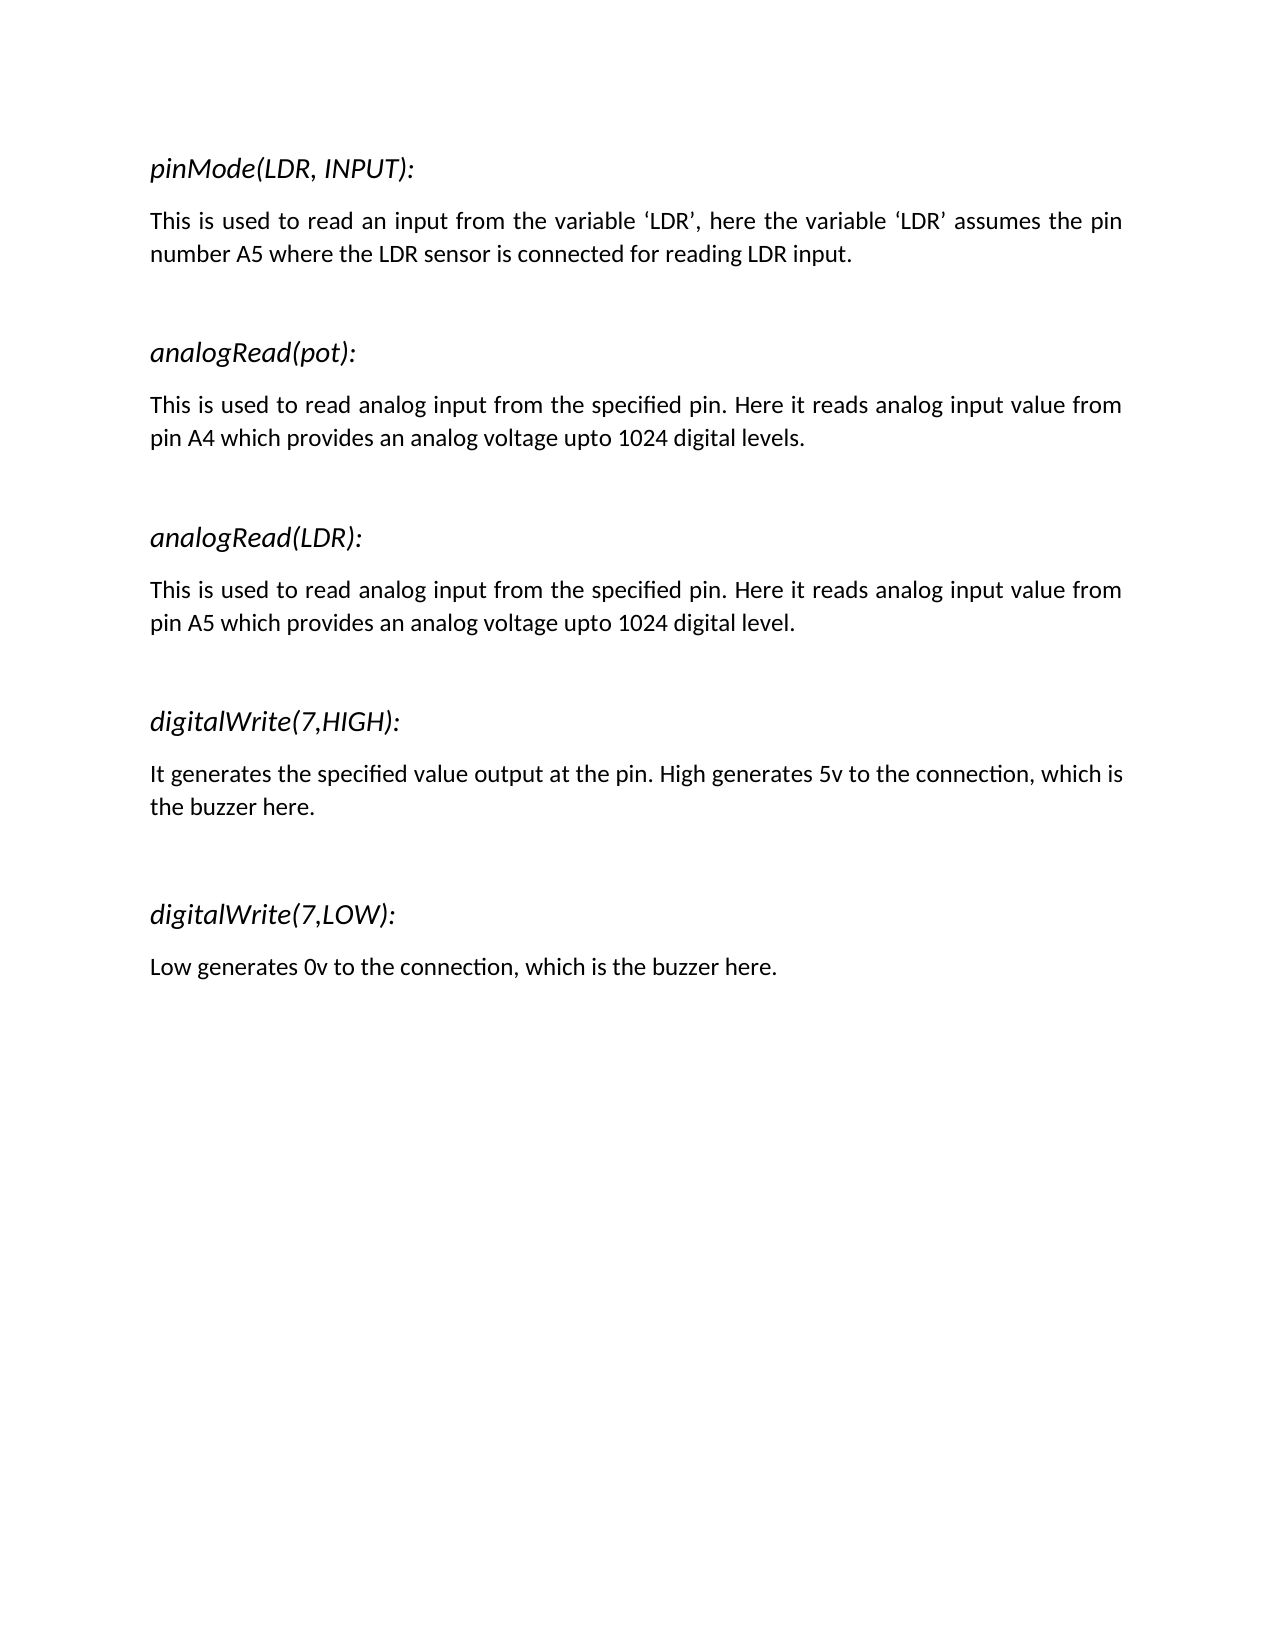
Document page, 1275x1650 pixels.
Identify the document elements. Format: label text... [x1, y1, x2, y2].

text digitalWrite(7,LOW): [150, 896, 1125, 932]
text digitalWrite(7,HIGH): [150, 703, 1125, 739]
text It generates the specified value output at the pin. High generates 5v to the connection, which is the buzzer here. [150, 758, 1125, 822]
text Low generates 0v to the connection, which is the buzzer here. [150, 951, 1125, 982]
text This is used to read an input from the variable ‘LDR’, here the variable ‘LDR’ assumes the pin number A5 where the LDR sensor is connected for reading LDR input. [150, 205, 1125, 268]
text analogRead(LDR): [150, 519, 1125, 554]
text This is used to read analog input from the specified pin. Here it reads analog input value from pin A5 which provides an analog voltage upto 1024 digital level. [150, 574, 1125, 637]
text analogRead(pot): [150, 334, 1125, 370]
text pinMode(LDR, INPUT): [150, 150, 1125, 186]
text This is used to read analog input from the specified pin. Here it reads analog input value from pin A4 which provides an analog voltage upto 1024 digital levels. [150, 389, 1125, 453]
